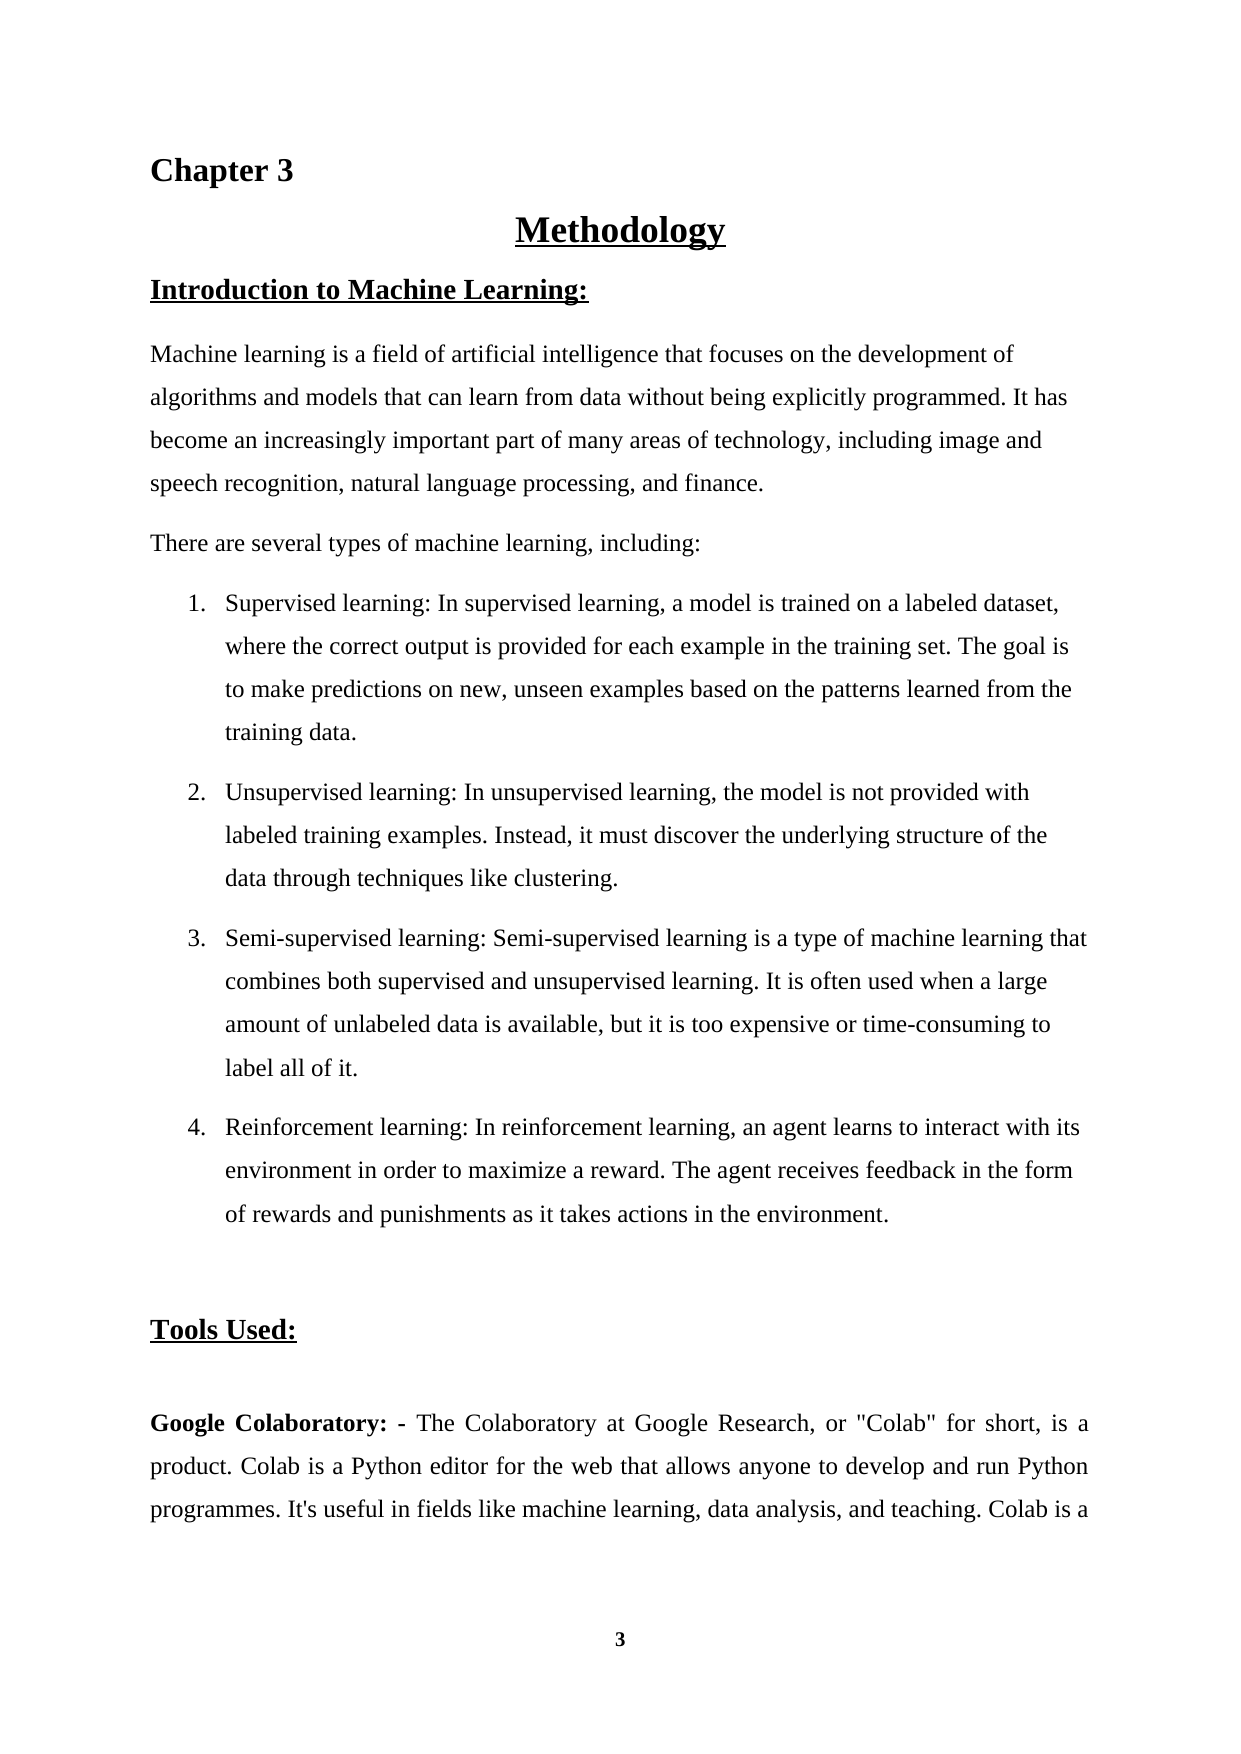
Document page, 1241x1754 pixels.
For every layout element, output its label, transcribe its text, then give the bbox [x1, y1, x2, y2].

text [150, 1408, 1090, 1523]
text Methodology [150, 207, 1090, 251]
text Chapter 3 [150, 150, 1090, 188]
text There are several types of machine learning, including: [150, 528, 1090, 557]
list Unsupervised learning: In unsupervised learning, the model is not provided with labeled training examples. Instead, it must discover the underlying structure of the data through techniques like clustering. [187, 777, 1090, 892]
list Semi-supervised learning: Semi-supervised learning is a type of machine learning that combines both supervised and unsupervised learning. It is often used when a large amount of unlabeled data is available, but it is too expensive or time-consuming to label all of it. [187, 923, 1090, 1081]
text Introduction to Machine Learning: [150, 272, 1090, 306]
text Machine learning is a field of artificial intelligence that focuses on the development of algorithms and models that can learn from data without being explicitly programmed. It has become an increasingly important part of many areas of technology, including image and speech recognition, natural language processing, and finance. [150, 339, 1090, 497]
list Supervised learning: In supervised learning, a model is trained on a labeled dataset, where the correct output is provided for each example in the training set. The goal is to make predictions on new, unseen examples based on the patterns learned from the training data. [187, 588, 1090, 746]
list Reinforcement learning: In reinforcement learning, an agent learns to interact with its environment in order to maximize a reward. The agent receives feedback in the form of rewards and punishments as it takes actions in the environment. [187, 1112, 1090, 1227]
text Tools Used: [150, 1312, 1090, 1346]
